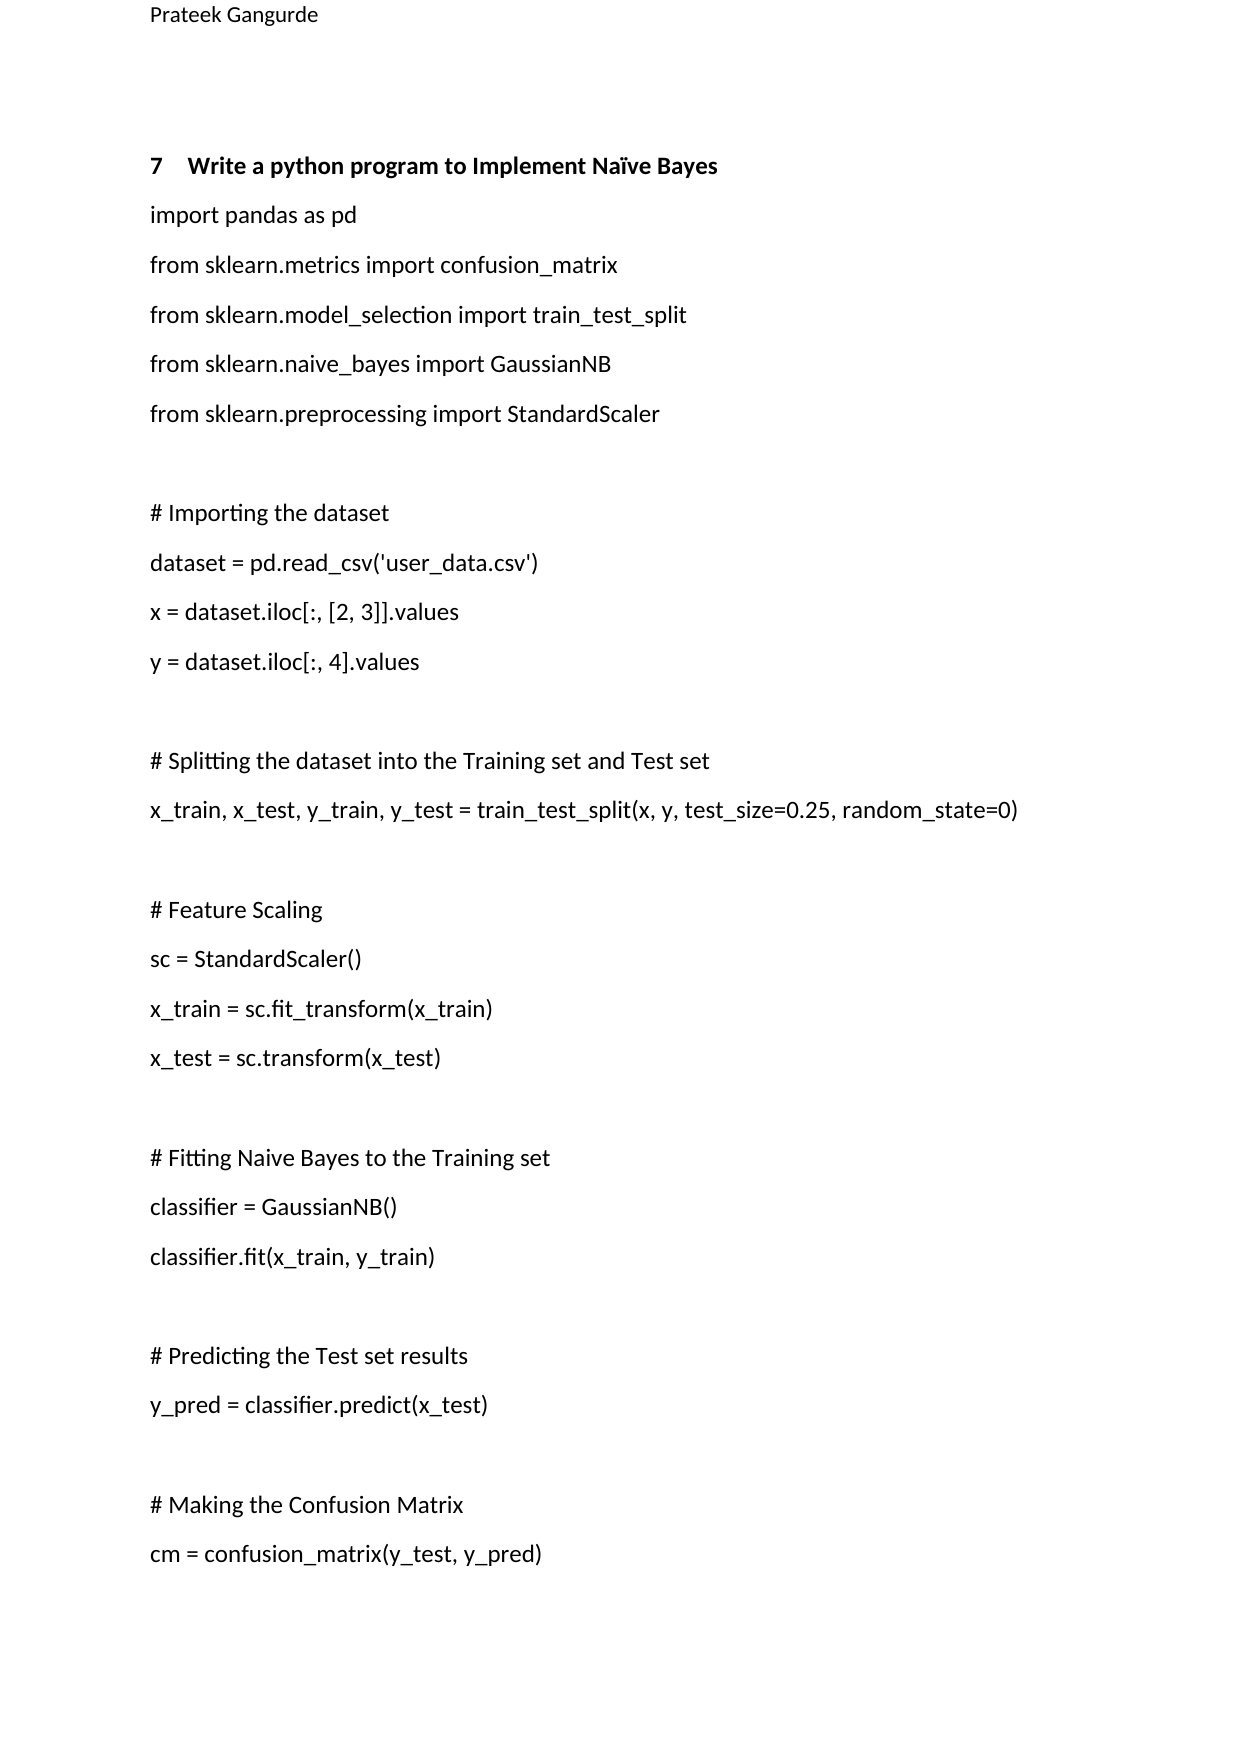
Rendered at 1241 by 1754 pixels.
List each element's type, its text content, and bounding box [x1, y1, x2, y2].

text import pandas as pd [150, 199, 1090, 230]
text # Importing the dataset [150, 497, 1090, 528]
text sc = StandardScaler() [150, 943, 1090, 974]
text # Feature Scaling [150, 894, 1090, 924]
text from sklearn.naive_bayes import GaussianNB [150, 348, 1090, 379]
text y_pred = classifier.predict(x_test) [150, 1389, 1090, 1420]
text x_test = sc.transform(x_test) [150, 1042, 1090, 1073]
text classifier.fit(x_train, y_train) [150, 1241, 1090, 1271]
text x_train, x_test, y_train, y_test = train_test_split(x, y, test_size=0.25, random_state=0) [150, 794, 1090, 825]
list Write a python program to Implement Naïve Bayes [150, 150, 1090, 181]
text dataset = pd.read_csv('user_data.csv') [150, 547, 1090, 577]
text from sklearn.metrics import confusion_matrix [150, 249, 1090, 280]
text # Making the Confusion Matrix [150, 1489, 1090, 1519]
text y = dataset.iloc[:, 4].values [150, 646, 1090, 676]
text # Predicting the Test set results [150, 1340, 1090, 1371]
text # Splitting the dataset into the Training set and Test set [150, 745, 1090, 776]
text from sklearn.model_selection import train_test_split [150, 299, 1090, 329]
text cm = confusion_matrix(y_test, y_pred) [150, 1538, 1090, 1569]
text from sklearn.preprocessing import StandardScaler [150, 398, 1090, 428]
text classifier = GaussianNB() [150, 1191, 1090, 1222]
text x = dataset.iloc[:, [2, 3]].values [150, 596, 1090, 627]
text x_train = sc.fit_transform(x_train) [150, 993, 1090, 1023]
text # Fitting Naive Bayes to the Training set [150, 1142, 1090, 1172]
